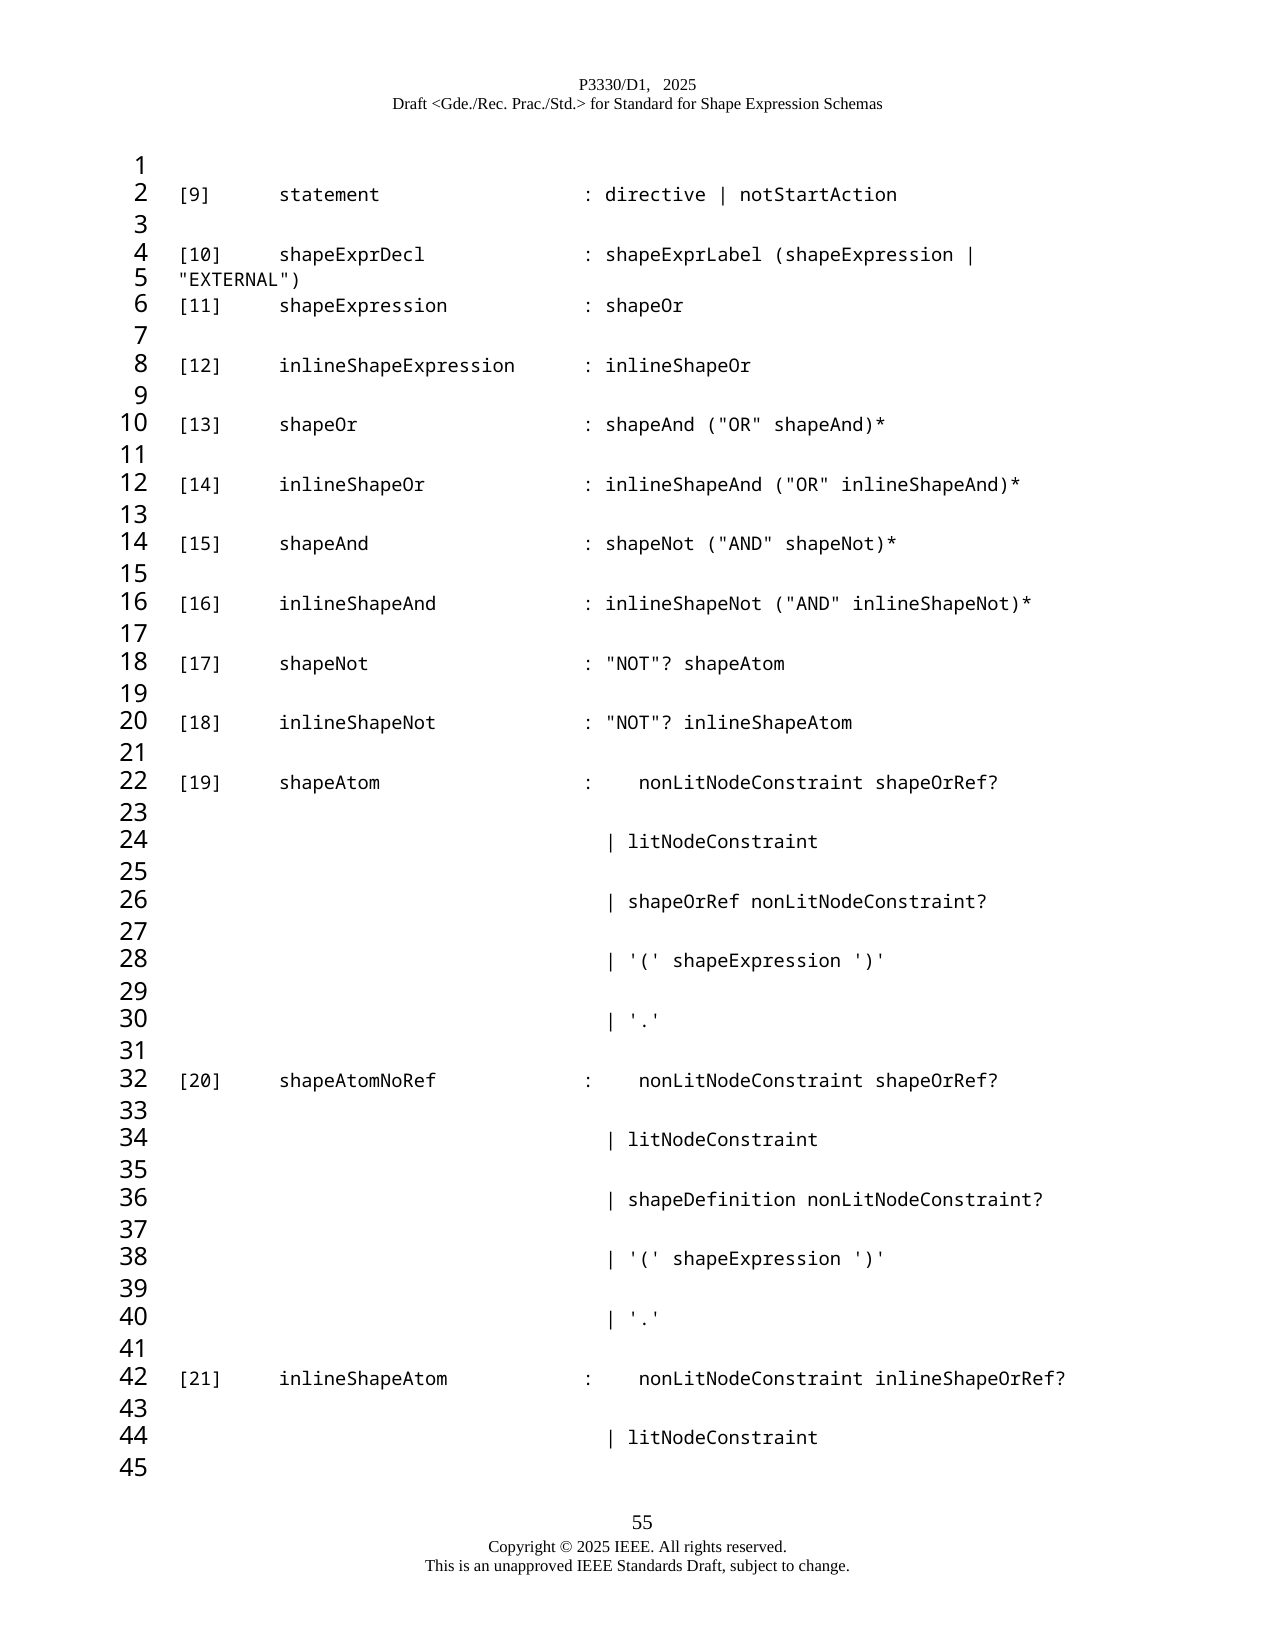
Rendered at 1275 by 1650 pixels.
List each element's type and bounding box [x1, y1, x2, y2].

text [177, 148, 1098, 1484]
